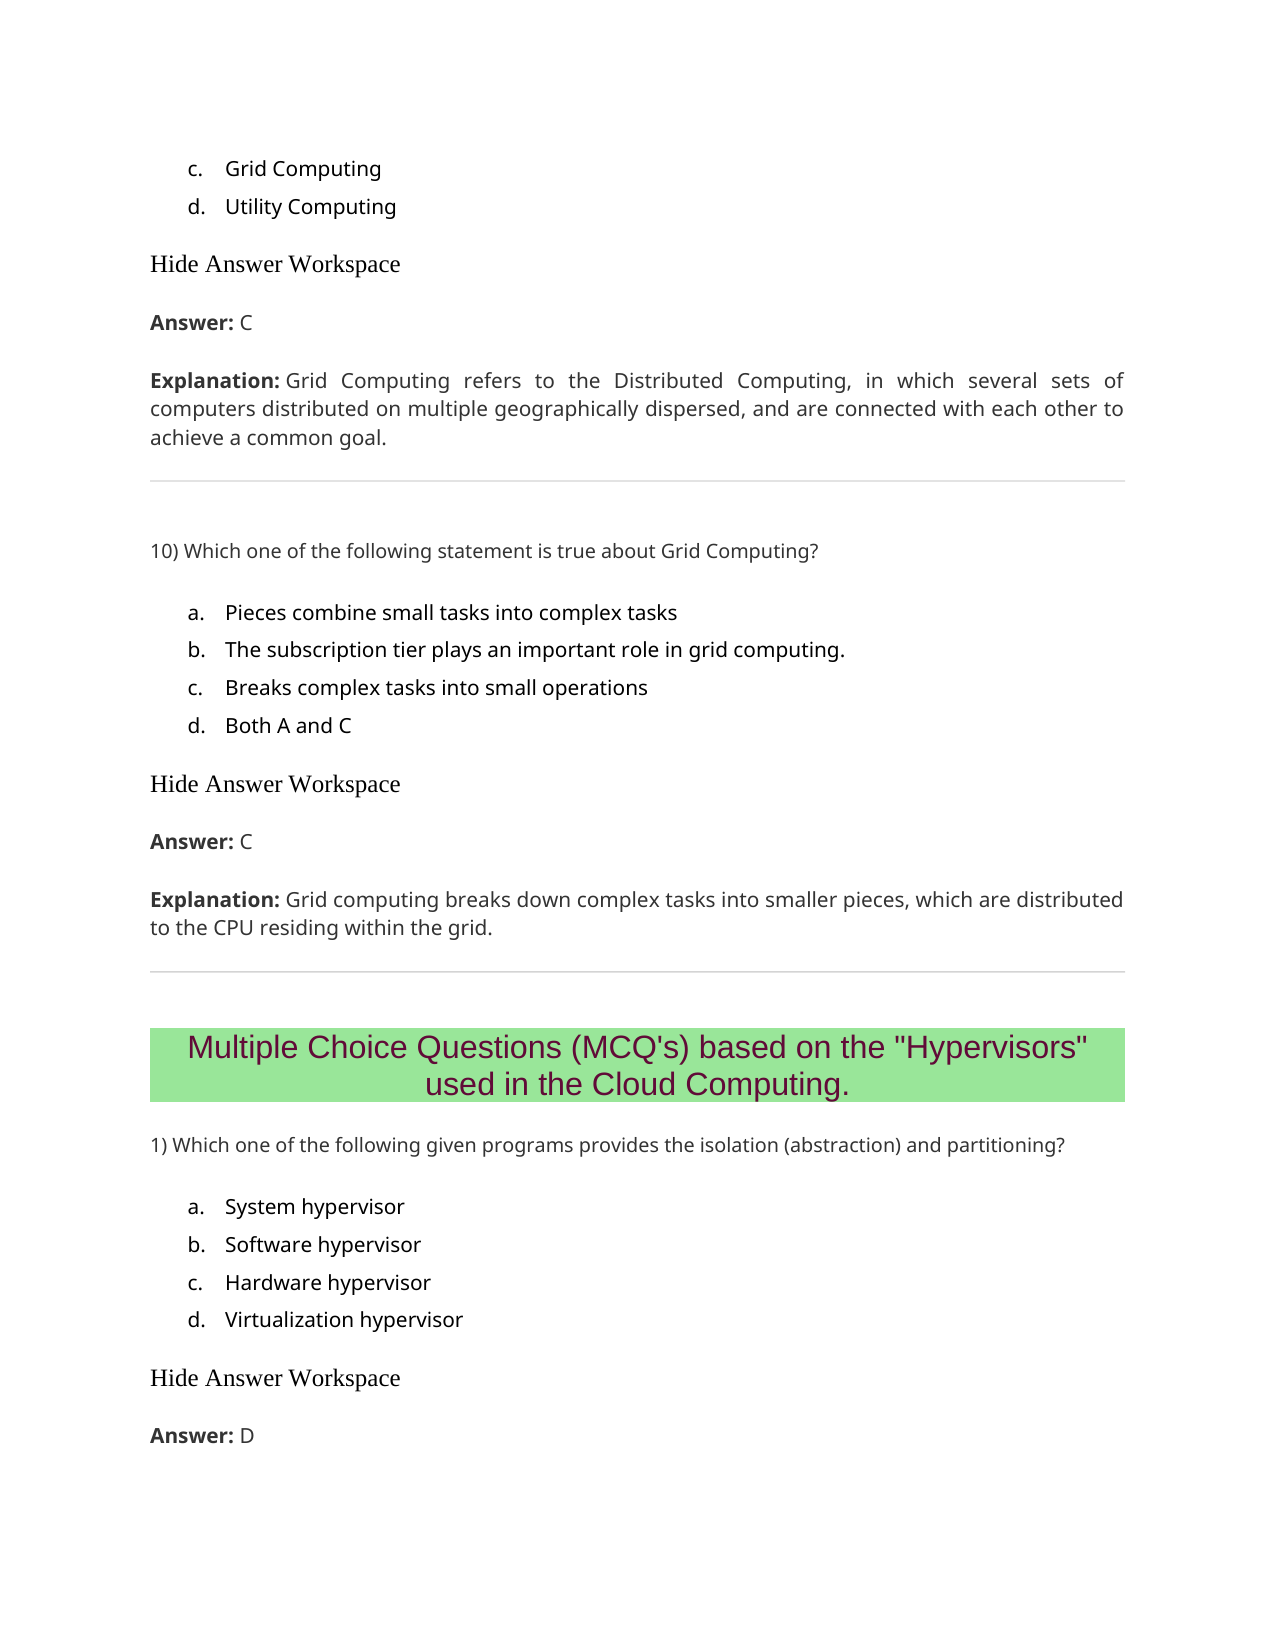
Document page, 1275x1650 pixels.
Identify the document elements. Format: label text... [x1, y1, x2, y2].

list Breaks complex tasks into small operations [187, 669, 1125, 702]
text Hide Answer Workspace [150, 1363, 1125, 1392]
list System hypervisor [187, 1188, 1125, 1220]
text Multiple Choice Questions (MCQ's) based on the "Hypervisors" used in the Cloud Computing. [150, 1028, 1125, 1102]
text Answer: C [150, 308, 1125, 337]
text Answer: C [150, 827, 1125, 856]
text Explanation: Grid computing breaks down complex tasks into smaller pieces, which are distributed to the CPU residing within the grid. [150, 885, 1125, 942]
text Hide Answer Workspace [150, 249, 1125, 279]
text Hide Answer Workspace [150, 769, 1125, 798]
text Answer: D [150, 1422, 1125, 1450]
list Grid Computing [187, 150, 1125, 183]
list Hardware hypervisor [187, 1263, 1125, 1296]
list Both A and C [187, 707, 1125, 740]
list Utility Computing [187, 188, 1125, 220]
list Virtualization hypervisor [187, 1301, 1125, 1334]
text 10) Which one of the following statement is true about Grid Computing? [150, 537, 1125, 564]
text Explanation: Grid Computing refers to the Distributed Computing, in which several sets of computers distributed on multiple geographically dispersed, and are connected with each other to achieve a common goal. [150, 366, 1125, 451]
list Software hypervisor [187, 1226, 1125, 1258]
list The subscription tier plays an important role in grid computing. [187, 631, 1125, 664]
list Pieces combine small tasks into complex tasks [187, 594, 1125, 626]
text 1) Which one of the following given programs provides the isolation (abstraction) and partitioning? [150, 1132, 1125, 1159]
